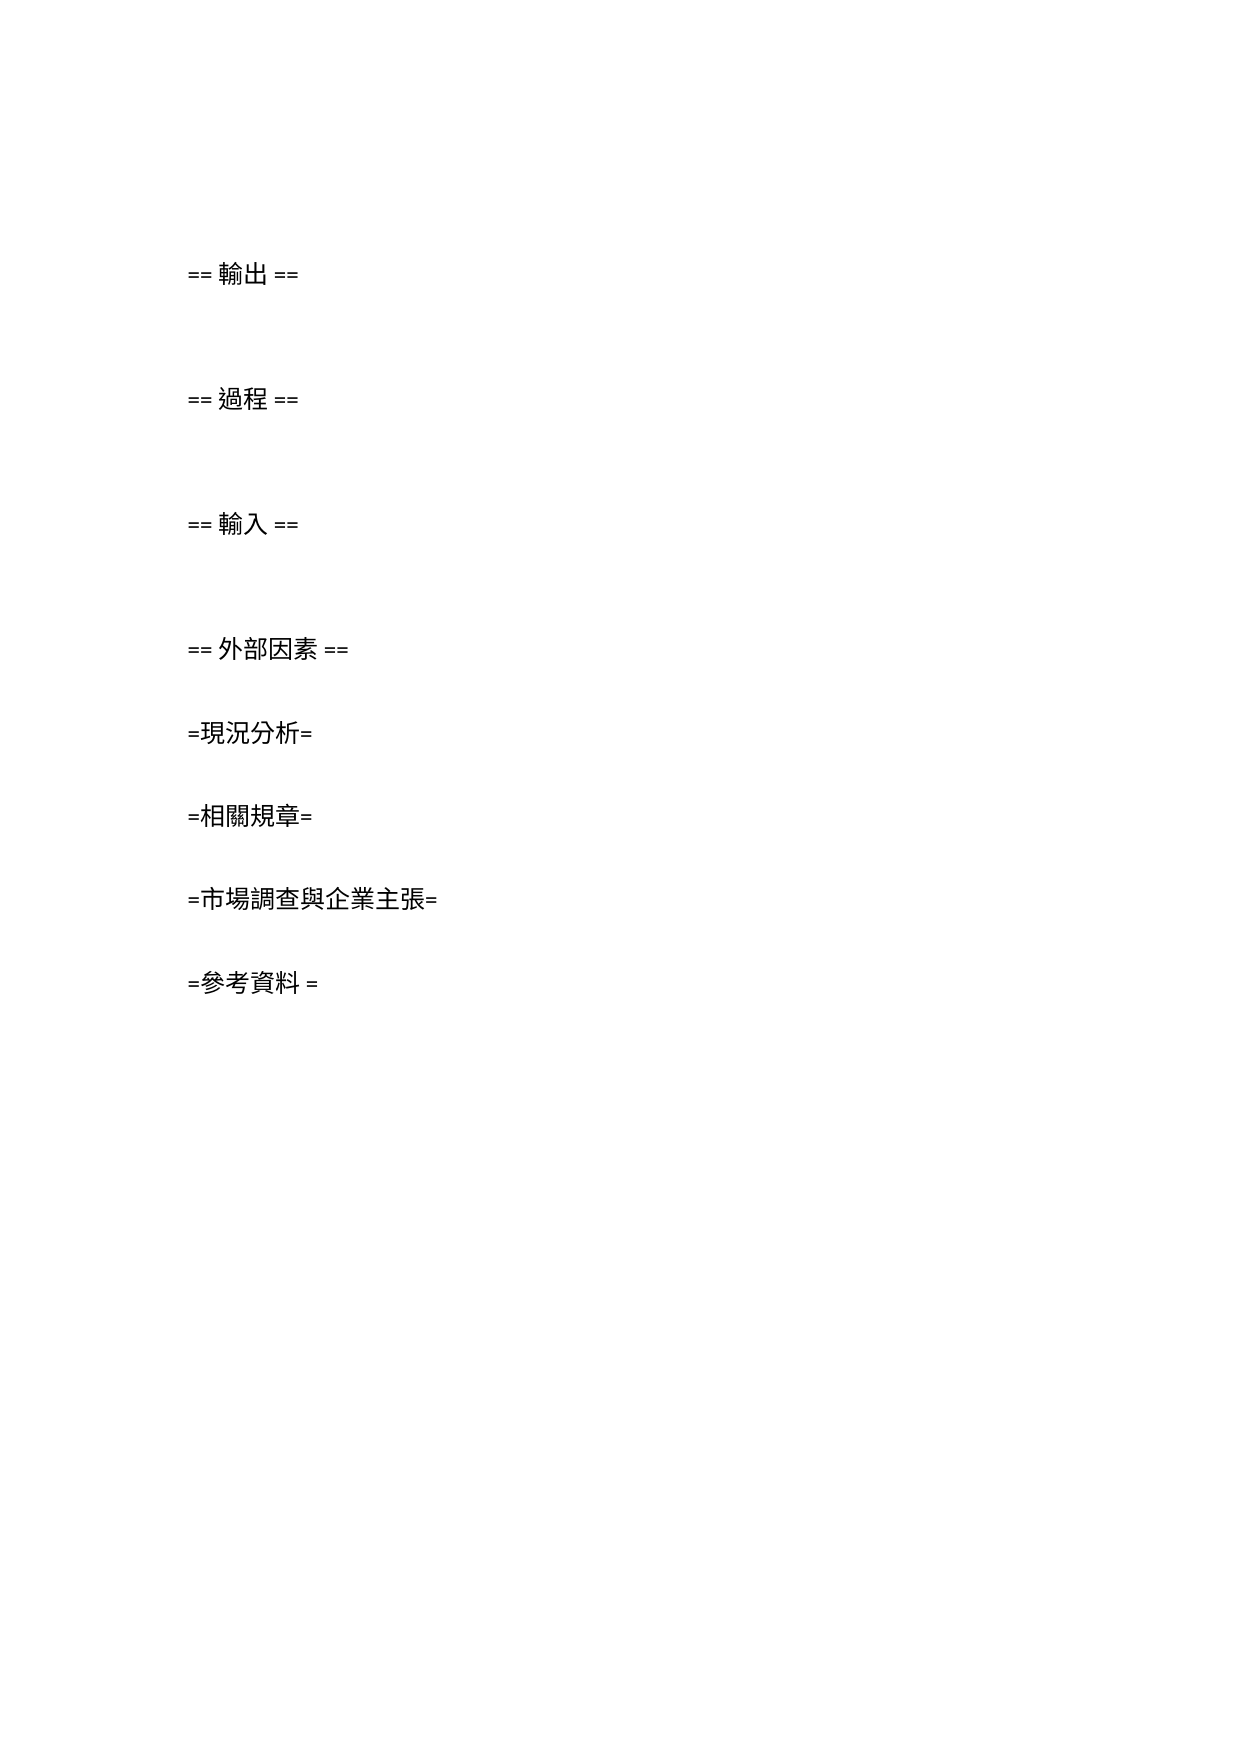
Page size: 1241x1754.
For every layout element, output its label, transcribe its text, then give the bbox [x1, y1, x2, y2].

text =市場調查與企業主張= [187, 877, 1053, 919]
text =參考資料 = [187, 960, 1053, 1002]
text == 外部因素 == [187, 627, 1053, 669]
text == 輸入 == [187, 502, 1053, 544]
text =相關規章= [187, 794, 1053, 835]
text =現況分析= [187, 710, 1053, 752]
text == 輸出 == [187, 252, 1053, 294]
text == 過程 == [187, 377, 1053, 419]
